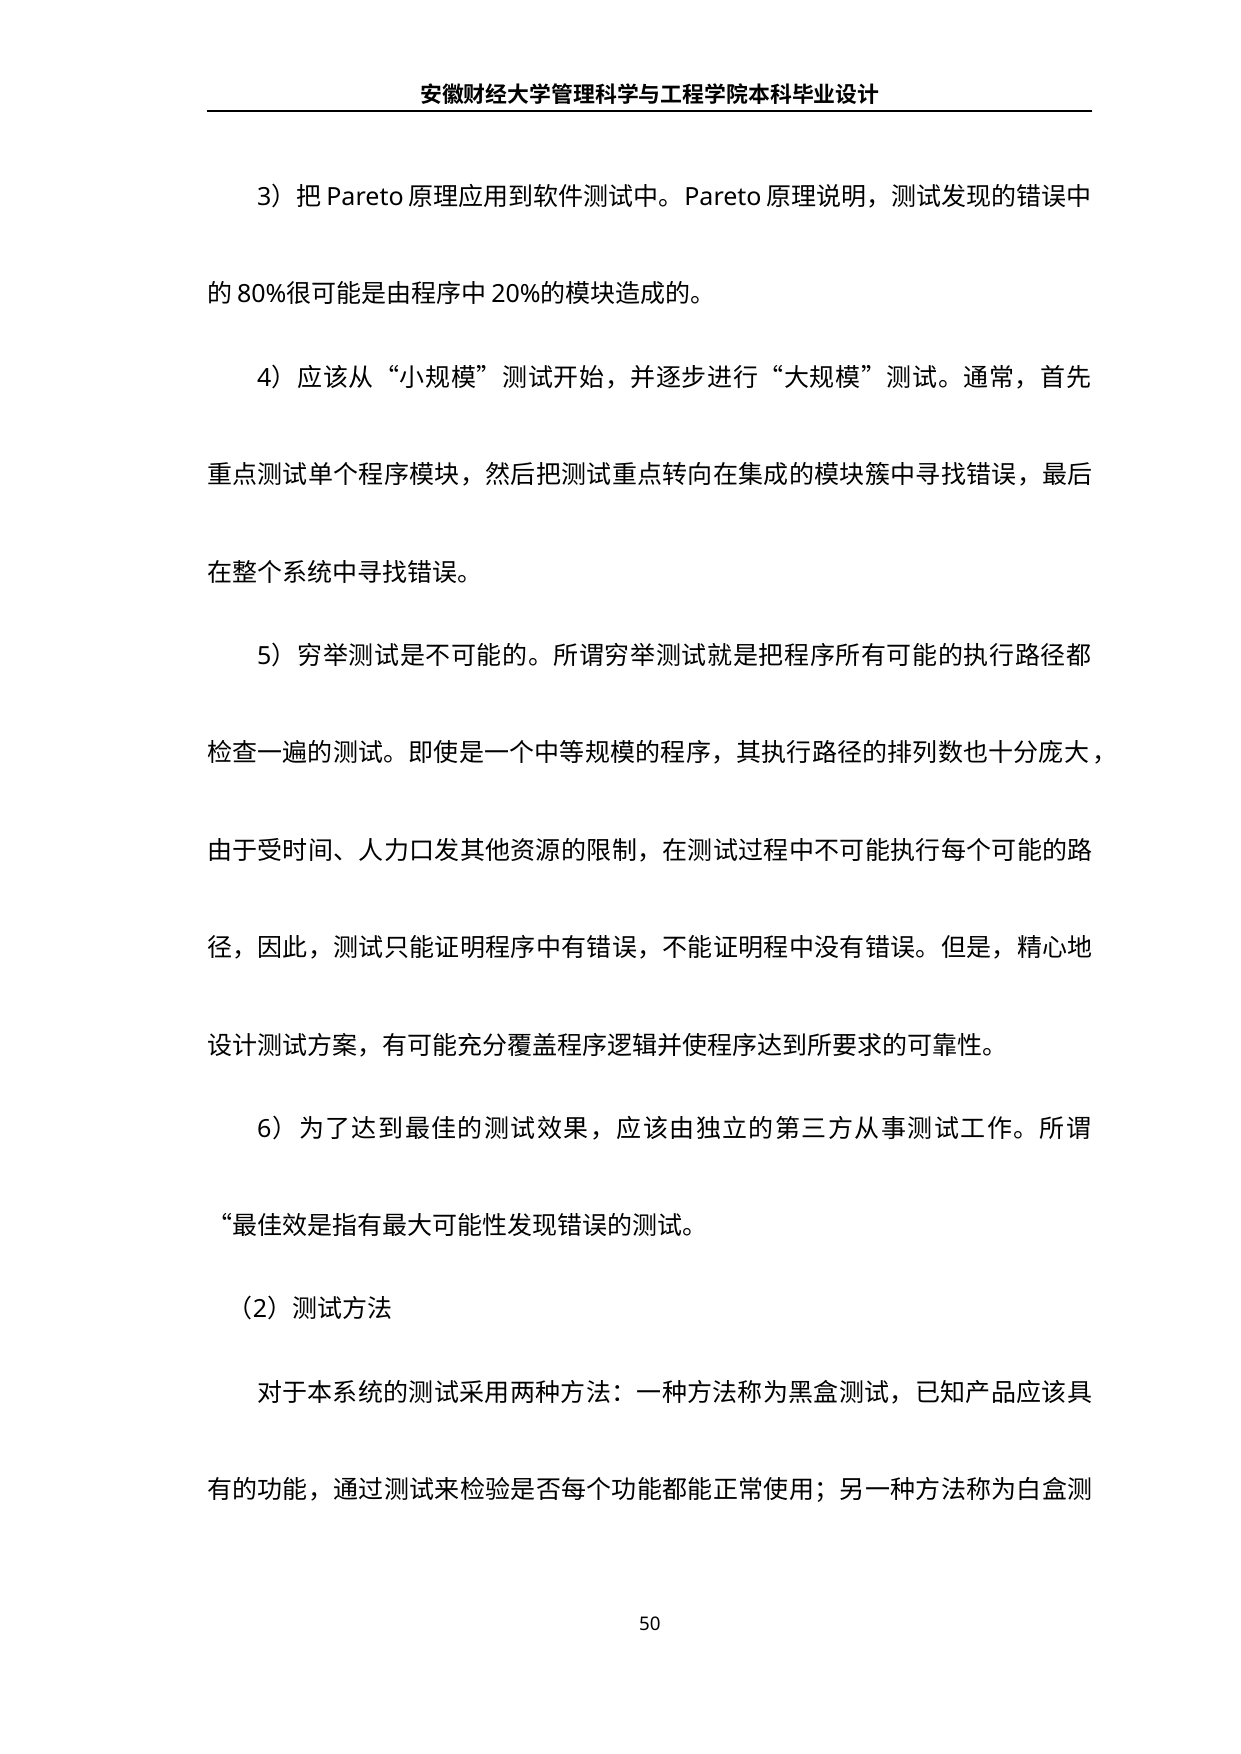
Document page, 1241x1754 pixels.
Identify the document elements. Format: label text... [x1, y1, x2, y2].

text 6）为了达到最佳的测试效果，应该由独立的第三方从事测试工作。所谓“最佳效是指有最大可能性发现错误的测试。 [207, 1094, 1092, 1256]
text 3）把Pareto原理应用到软件测试中。Pareto原理说明，测试发现的错误中的80%很可能是由程序中20%的模块造成的。 [207, 162, 1092, 324]
text 4）应该从“小规模”测试开始，并逐步进行“大规模”测试。通常，首先重点测试单个程序模块，然后把测试重点转向在集成的模块簇中寻找错误，最后在整个系统中寻找错误。 [207, 343, 1092, 603]
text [207, 1358, 1092, 1520]
text （2）测试方法 [207, 1274, 1092, 1339]
text 5）穷举测试是不可能的。所谓穷举测试就是把程序所有可能的执行路径都检查一遍的测试。即使是一个中等规模的程序，其执行路径的排列数也十分庞大，由于受时间、人力口发其他资源的限制，在测试过程中不可能执行每个可能的路径，因此，测试只能证明程序中有错误，不能证明程中没有错误。但是，精心地设计测试方案，有可能充分覆盖程序逻辑并使程序达到所要求的可靠性。 [207, 621, 1092, 1076]
